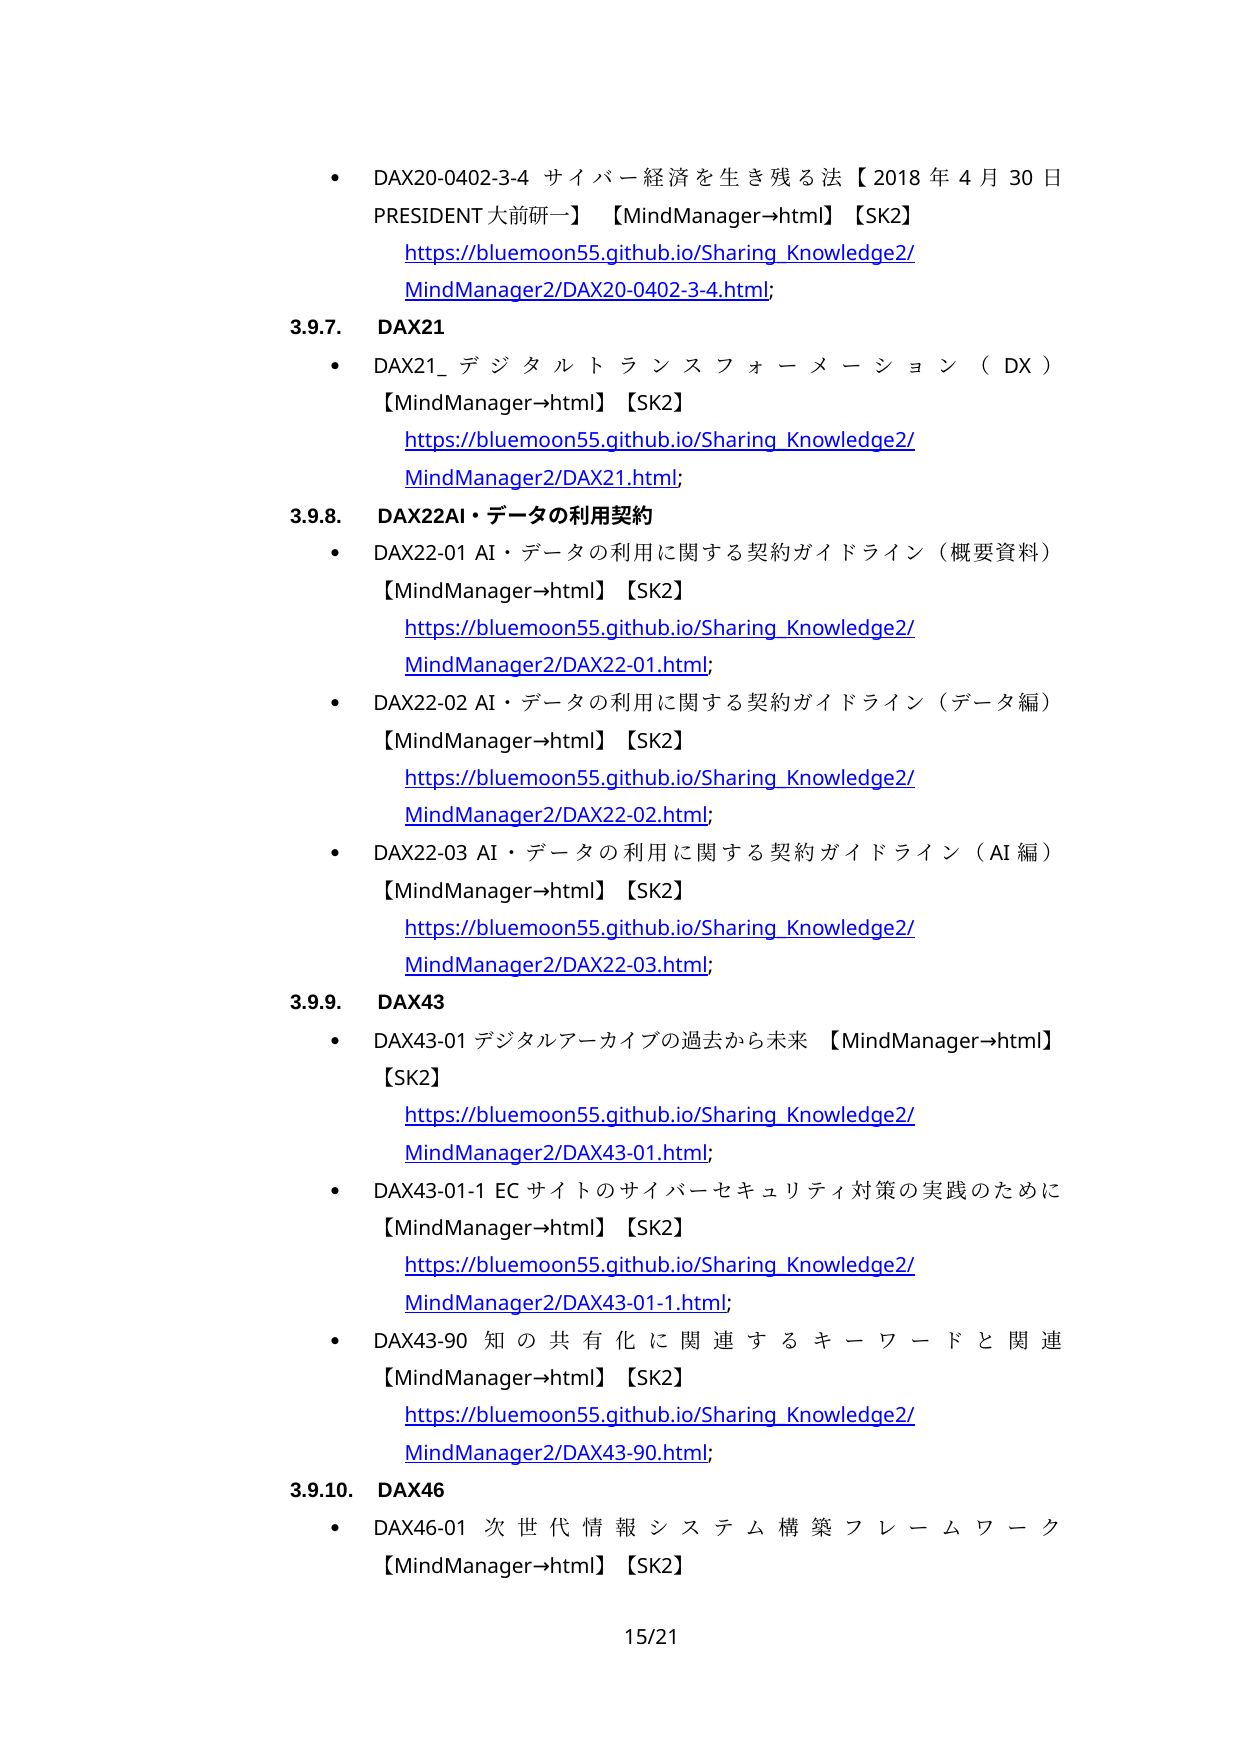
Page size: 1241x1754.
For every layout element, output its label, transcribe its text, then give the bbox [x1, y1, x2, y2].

list DAX46-01次世代情報システム構築フレームワーク 【MindManager→html】【SK2】 [331, 1508, 1063, 1583]
text https://bluemoon55.github.io/Sharing_Knowledge2/MindManager2/DAX22-01.html; [404, 608, 1063, 683]
list DAX43-01-1 ECサイトのサイバーセキュリティ対策の実践のために 【MindManager→html】【SK2】 [331, 1171, 1063, 1246]
list DAX22-03 AI・データの利用に関する契約ガイドライン（AI編） 【MindManager→html】【SK2】 [331, 833, 1063, 908]
list DAX22-02 AI・データの利用に関する契約ガイドライン（データ編） 【MindManager→html】【SK2】 [331, 683, 1063, 758]
list DAX43-90知の共有化に関連するキーワードと関連 【MindManager→html】【SK2】 [331, 1321, 1063, 1396]
list DAX20-0402-3-4 サイバー経済を生き残る法【2018年4月30日PRESIDENT大前研一】 【MindManager→html】【SK2】 [331, 158, 1063, 233]
text https://bluemoon55.github.io/Sharing_Knowledge2/MindManager2/DAX43-01-1.html; [404, 1246, 1063, 1321]
text https://bluemoon55.github.io/Sharing_Knowledge2/MindManager2/DAX22-02.html; [404, 758, 1063, 833]
list DAX43-01 デジタルアーカイブの過去から未来 【MindManager→html】【SK2】 [331, 1021, 1063, 1096]
text https://bluemoon55.github.io/Sharing_Knowledge2/MindManager2/DAX20-0402-3-4.html; [404, 233, 1063, 308]
text https://bluemoon55.github.io/Sharing_Knowledge2/MindManager2/DAX43-90.html; [404, 1396, 1063, 1471]
text https://bluemoon55.github.io/Sharing_Knowledge2/MindManager2/DAX21.html; [404, 421, 1063, 496]
subtitle DAX21 [290, 308, 1063, 346]
subtitle DAX22AI・データの利用契約 [290, 496, 1063, 533]
list DAX21_デジタルトランスフォーメーション（DX） 【MindManager→html】【SK2】 [331, 346, 1063, 421]
text https://bluemoon55.github.io/Sharing_Knowledge2/MindManager2/DAX43-01.html; [404, 1096, 1063, 1171]
list DAX22-01 AI・データの利用に関する契約ガイドライン（概要資料） 【MindManager→html】【SK2】 [331, 533, 1063, 608]
text https://bluemoon55.github.io/Sharing_Knowledge2/MindManager2/DAX22-03.html; [404, 908, 1063, 983]
subtitle DAX43 [290, 983, 1063, 1021]
subtitle DAX46 [290, 1471, 1063, 1508]
